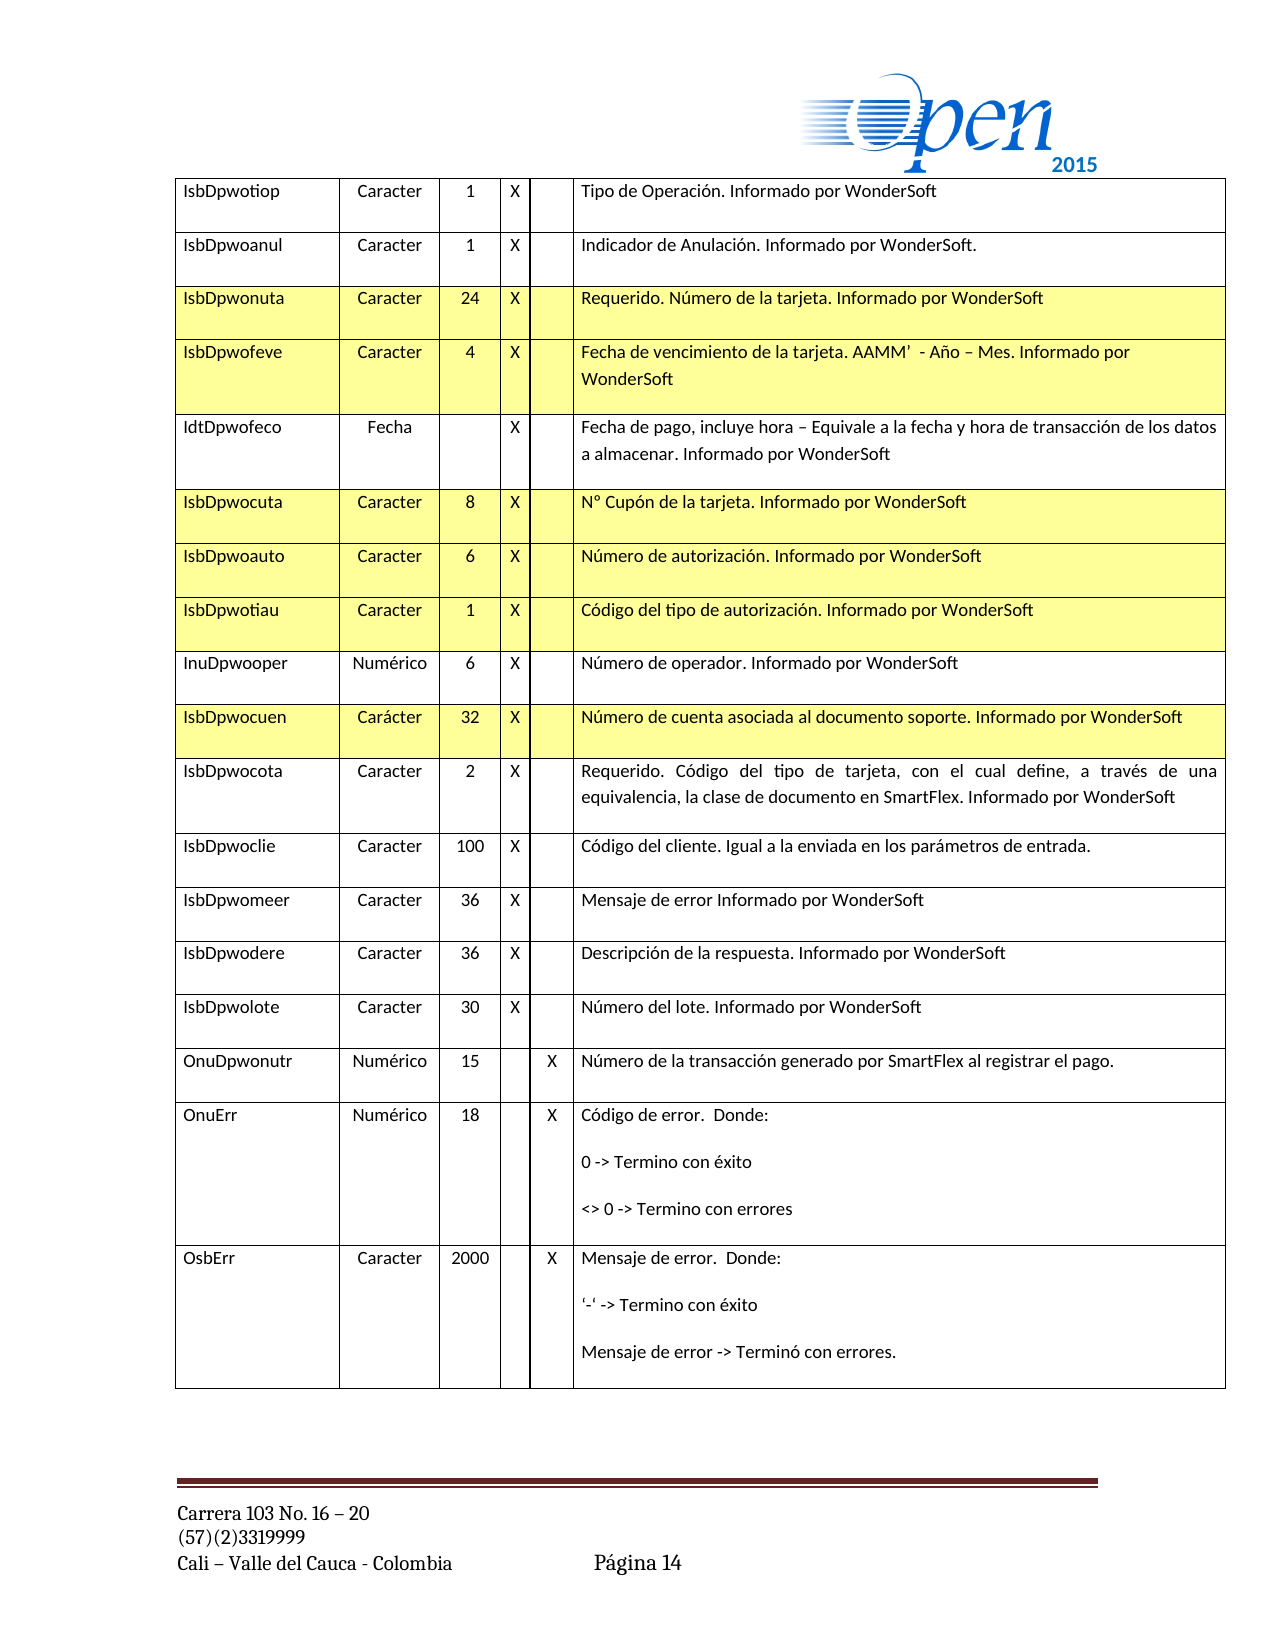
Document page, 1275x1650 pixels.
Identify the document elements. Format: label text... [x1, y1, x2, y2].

table_cell [531, 490, 573, 543]
table_cell IsbDpwocuen [176, 705, 339, 758]
table_cell Caracter [340, 233, 439, 286]
table_cell Caracter [340, 544, 439, 597]
table_cell IdtDpwofeco [176, 415, 339, 489]
table_cell Requerido. Número de la tarjeta. Informado por WonderSoft [574, 287, 1225, 339]
table_cell IsbDpwoauto [176, 544, 339, 597]
table_cell X [501, 598, 529, 651]
table_cell 6 [440, 544, 500, 597]
table_cell Carácter [340, 705, 439, 758]
table_cell IsbDpwonuta [176, 287, 339, 339]
table_cell Caracter [340, 759, 439, 833]
table_cell X [531, 1246, 573, 1388]
table_cell [531, 287, 573, 339]
table_cell [501, 1103, 529, 1245]
table_cell X [501, 415, 529, 489]
table_cell [531, 415, 573, 489]
table_cell Mensaje de error Informado por WonderSoft [574, 888, 1225, 941]
table_cell [531, 888, 573, 941]
table_cell Número de cuenta asociada al documento soporte. Informado por WonderSoft [574, 705, 1225, 758]
table_cell IsbDpwodere [176, 942, 339, 994]
table_cell Caracter [340, 340, 439, 414]
table_cell 2000 [440, 1246, 500, 1388]
picture [787, 73, 1052, 173]
table_cell Número de operador. Informado por WonderSoft [574, 652, 1225, 704]
table_cell Caracter [340, 942, 439, 994]
table_cell 24 [440, 287, 500, 339]
table_cell [531, 705, 573, 758]
table_cell OsbErr [176, 1246, 339, 1388]
table_cell X [501, 942, 529, 994]
table_cell X [501, 179, 529, 232]
table_cell [440, 415, 500, 489]
table_cell IsbDpwocuta [176, 490, 339, 543]
table_cell Descripción de la respuesta. Informado por WonderSoft [574, 942, 1225, 994]
table_cell 1 [440, 598, 500, 651]
table_cell Caracter [340, 995, 439, 1048]
table_cell IsbDpwocota [176, 759, 339, 833]
table_cell IsbDpwofeve [176, 340, 339, 414]
table_cell IsbDpwolote [176, 995, 339, 1048]
table_cell OnuDpwonutr [176, 1049, 339, 1102]
table_cell Fecha [340, 415, 439, 489]
table_cell 4 [440, 340, 500, 414]
table_cell Mensaje de error. Donde: ‘-‘ -> Termino con éxito Mensaje de error -> Terminó con errores. [574, 1246, 1225, 1388]
table_cell 15 [440, 1049, 500, 1102]
table_cell IsbDpwotiau [176, 598, 339, 651]
table_cell Caracter [340, 834, 439, 887]
table_cell [501, 1049, 529, 1102]
table_cell X [501, 888, 529, 941]
table_cell X [501, 490, 529, 543]
table_cell Caracter [340, 888, 439, 941]
table_cell [531, 233, 573, 286]
table_cell Tipo de Operación. Informado por WonderSoft [574, 179, 1225, 232]
table_cell X [501, 705, 529, 758]
table_cell Código de error. Donde: 0 -> Termino con éxito <> 0 -> Termino con errores [574, 1103, 1225, 1245]
table_cell Código del cliente. Igual a la enviada en los parámetros de entrada. [574, 834, 1225, 887]
table_cell [531, 340, 573, 414]
table_cell [531, 834, 573, 887]
table_cell X [501, 544, 529, 597]
table_cell Nº Cupón de la tarjeta. Informado por WonderSoft [574, 490, 1225, 543]
table_cell [531, 759, 573, 833]
table_cell 36 [440, 942, 500, 994]
table_cell X [501, 233, 529, 286]
table_cell Caracter [340, 1246, 439, 1388]
table_cell OnuErr [176, 1103, 339, 1245]
table_cell IsbDpwomeer [176, 888, 339, 941]
table_cell X [501, 995, 529, 1048]
table_cell Caracter [340, 179, 439, 232]
table_cell 32 [440, 705, 500, 758]
table_cell Fecha de vencimiento de la tarjeta. AAMM’ - Año – Mes. Informado por WonderSoft [574, 340, 1225, 414]
table_cell 100 [440, 834, 500, 887]
table_cell Requerido. Código del tipo de tarjeta, con el cual define, a través de una equivalencia, la clase de documento en SmartFlex. Informado por WonderSoft [574, 759, 1225, 833]
table_cell Numérico [340, 1103, 439, 1245]
table_cell Caracter [340, 287, 439, 339]
table_cell [531, 652, 573, 704]
table_cell Caracter [340, 490, 439, 543]
table_cell InuDpwooper [176, 652, 339, 704]
table_cell Numérico [340, 652, 439, 704]
table_cell X [501, 759, 529, 833]
table_cell Número de autorización. Informado por WonderSoft [574, 544, 1225, 597]
table_cell [531, 544, 573, 597]
table_cell [531, 598, 573, 651]
table_cell Indicador de Anulación. Informado por WonderSoft. [574, 233, 1225, 286]
table_cell 8 [440, 490, 500, 543]
table_cell X [501, 652, 529, 704]
table_cell X [501, 834, 529, 887]
table_cell 1 [440, 233, 500, 286]
table_cell X [531, 1049, 573, 1102]
table_cell IsbDpwoclie [176, 834, 339, 887]
table_cell 36 [440, 888, 500, 941]
table_cell 30 [440, 995, 500, 1048]
table_cell 18 [440, 1103, 500, 1245]
table_cell IsbDpwotiop [176, 179, 339, 232]
table_cell [531, 942, 573, 994]
table_cell IsbDpwoanul [176, 233, 339, 286]
table_cell [531, 179, 573, 232]
table_cell Caracter [340, 598, 439, 651]
table_cell Número del lote. Informado por WonderSoft [574, 995, 1225, 1048]
table_cell 2 [440, 759, 500, 833]
table_cell X [501, 287, 529, 339]
table_cell X [531, 1103, 573, 1245]
table_cell Fecha de pago, incluye hora – Equivale a la fecha y hora de transacción de los datos a almacenar. Informado por WonderSoft [574, 415, 1225, 489]
table_cell [531, 995, 573, 1048]
table_cell Numérico [340, 1049, 439, 1102]
table_cell Código del tipo de autorización. Informado por WonderSoft [574, 598, 1225, 651]
table_cell 1 [440, 179, 500, 232]
table_cell Número de la transacción generado por SmartFlex al registrar el pago. [574, 1049, 1225, 1102]
table_cell 6 [440, 652, 500, 704]
table_cell [501, 1246, 529, 1388]
table_cell X [501, 340, 529, 414]
